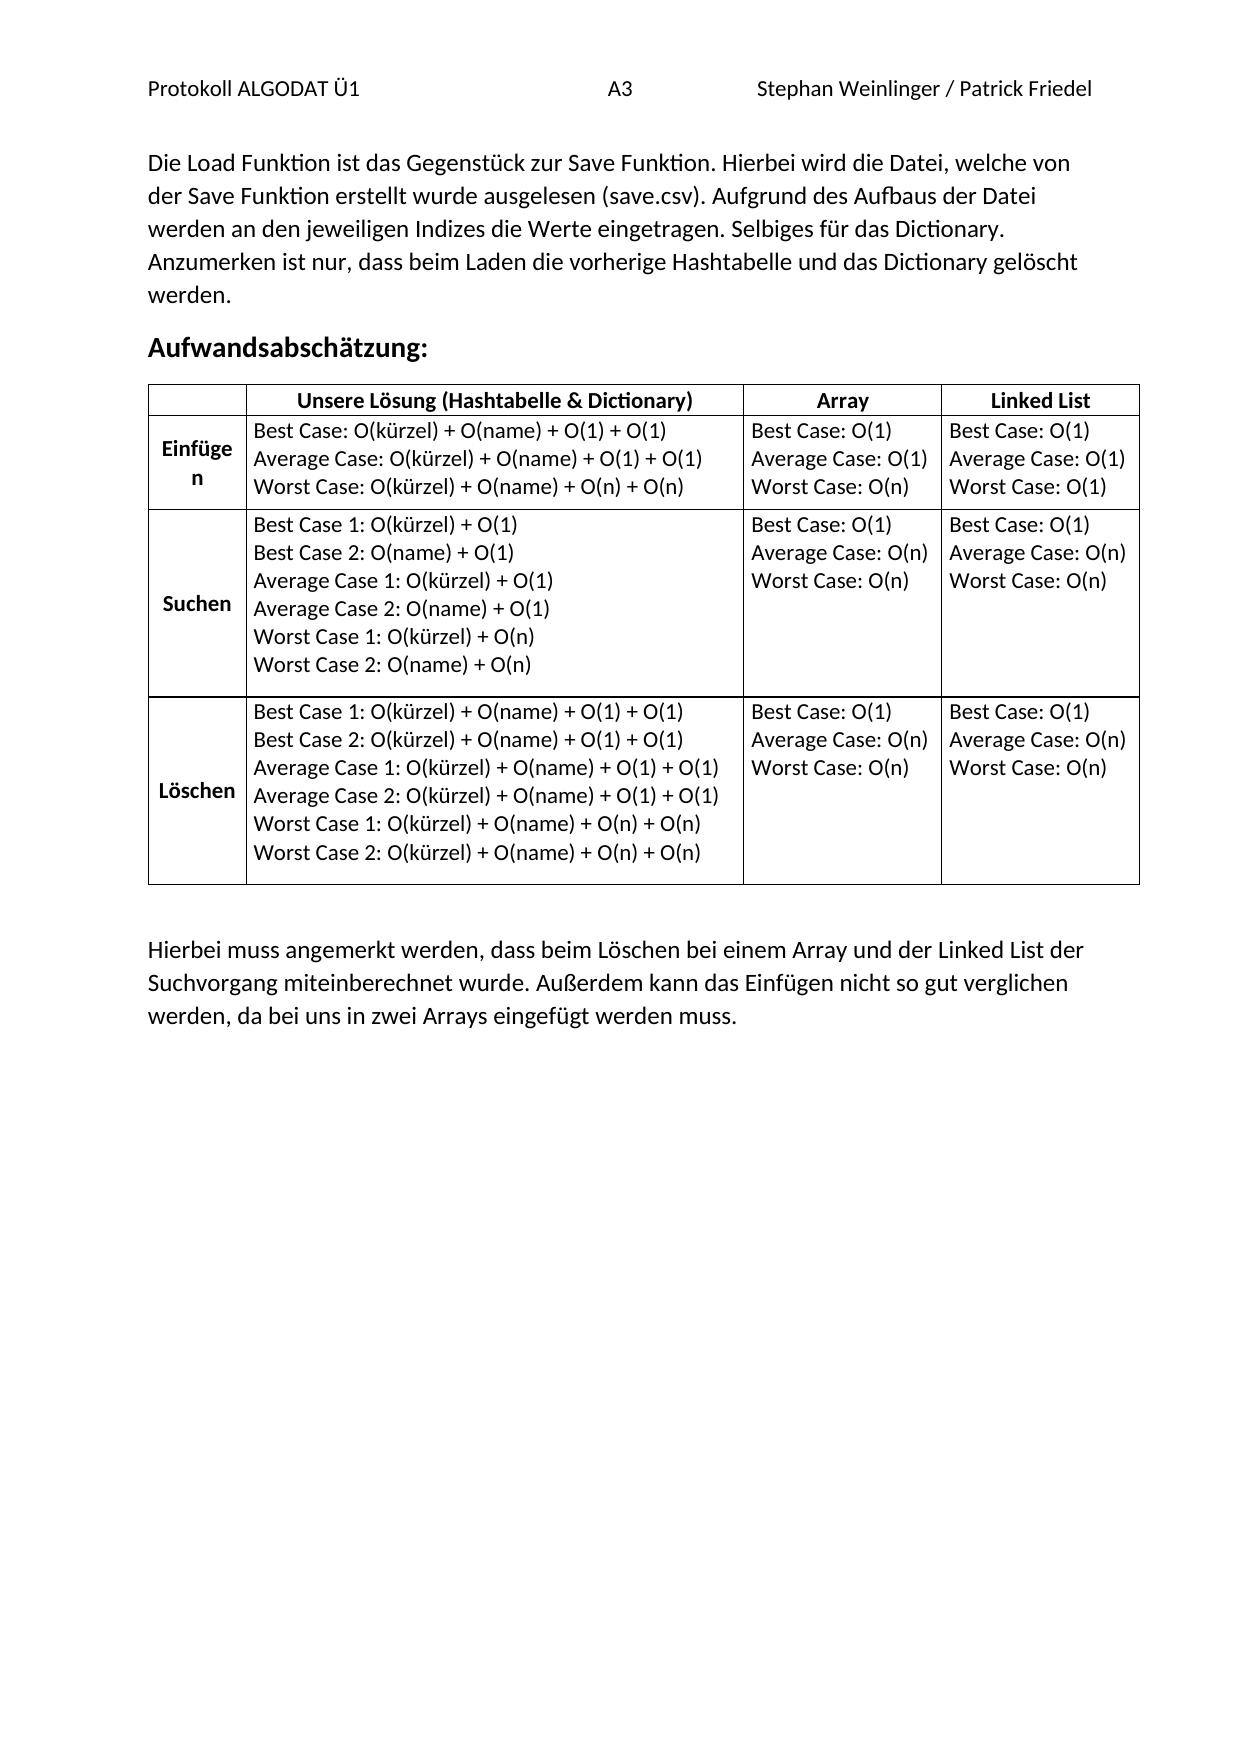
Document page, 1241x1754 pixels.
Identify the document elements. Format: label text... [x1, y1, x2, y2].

table_cell Einfügen [149, 416, 246, 509]
table_cell Best Case: O(1) Average Case: O(1) Worst Case: O(n) [744, 416, 941, 509]
table_cell Best Case: O(1) Average Case: O(n) Worst Case: O(n) [942, 698, 1139, 884]
table_cell Löschen [149, 698, 246, 884]
text Aufwandsabschätzung: [148, 329, 1093, 364]
text Hierbei muss angemerkt werden, dass beim Löschen bei einem Array und der Linked List der Suchvorgang miteinberechnet wurde. Außerdem kann das Einfügen nicht so gut verglichen werden, da bei uns in zwei Arrays eingefügt werden muss. [148, 934, 1093, 1031]
table_header Unsere Lösung (Hashtabelle & Dictionary) [247, 385, 743, 415]
table_cell Best Case: O(1) Average Case: O(n) Worst Case: O(n) [744, 698, 941, 884]
table_cell Best Case 1: O(kürzel) + O(1) Best Case 2: O(name) + O(1) Average Case 1: O(kürzel) + O(1) Average Case 2: O(name) + O(1) Worst Case 1: O(kürzel) + O(n) Worst Case 2: O(name) + O(n) [247, 510, 743, 696]
text Die Load Funktion ist das Gegenstück zur Save Funktion. Hierbei wird die Datei, welche von der Save Funktion erstellt wurde ausgelesen (save.csv). Aufgrund des Aufbaus der Datei werden an den jeweiligen Indizes die Werte eingetragen. Selbiges für das Dictionary. Anzumerken ist nur, dass beim Laden die vorherige Hashtabelle und das Dictionary gelöscht werden. [148, 148, 1093, 310]
table_cell Best Case: O(1) Average Case: O(n) Worst Case: O(n) [744, 510, 941, 696]
table_header Linked List [942, 385, 1139, 415]
table_cell Best Case: O(kürzel) + O(name) + O(1) + O(1) Average Case: O(kürzel) + O(name) + O(1) + O(1) Worst Case: O(kürzel) + O(name) + O(n) + O(n) [247, 416, 743, 509]
table_cell Best Case: O(1) Average Case: O(1) Worst Case: O(1) [942, 416, 1139, 509]
table_header Array [744, 385, 941, 415]
table_cell Best Case 1: O(kürzel) + O(name) + O(1) + O(1) Best Case 2: O(kürzel) + O(name) + O(1) + O(1) Average Case 1: O(kürzel) + O(name) + O(1) + O(1) Average Case 2: O(kürzel) + O(name) + O(1) + O(1) Worst Case 1: O(kürzel) + O(name) + O(n) + O(n) Worst Case 2: O(kürzel) + O(name) + O(n) + O(n) [247, 698, 743, 884]
table_header [149, 385, 246, 415]
table_cell Best Case: O(1) Average Case: O(n) Worst Case: O(n) [942, 510, 1139, 696]
table_cell Suchen [149, 510, 246, 696]
